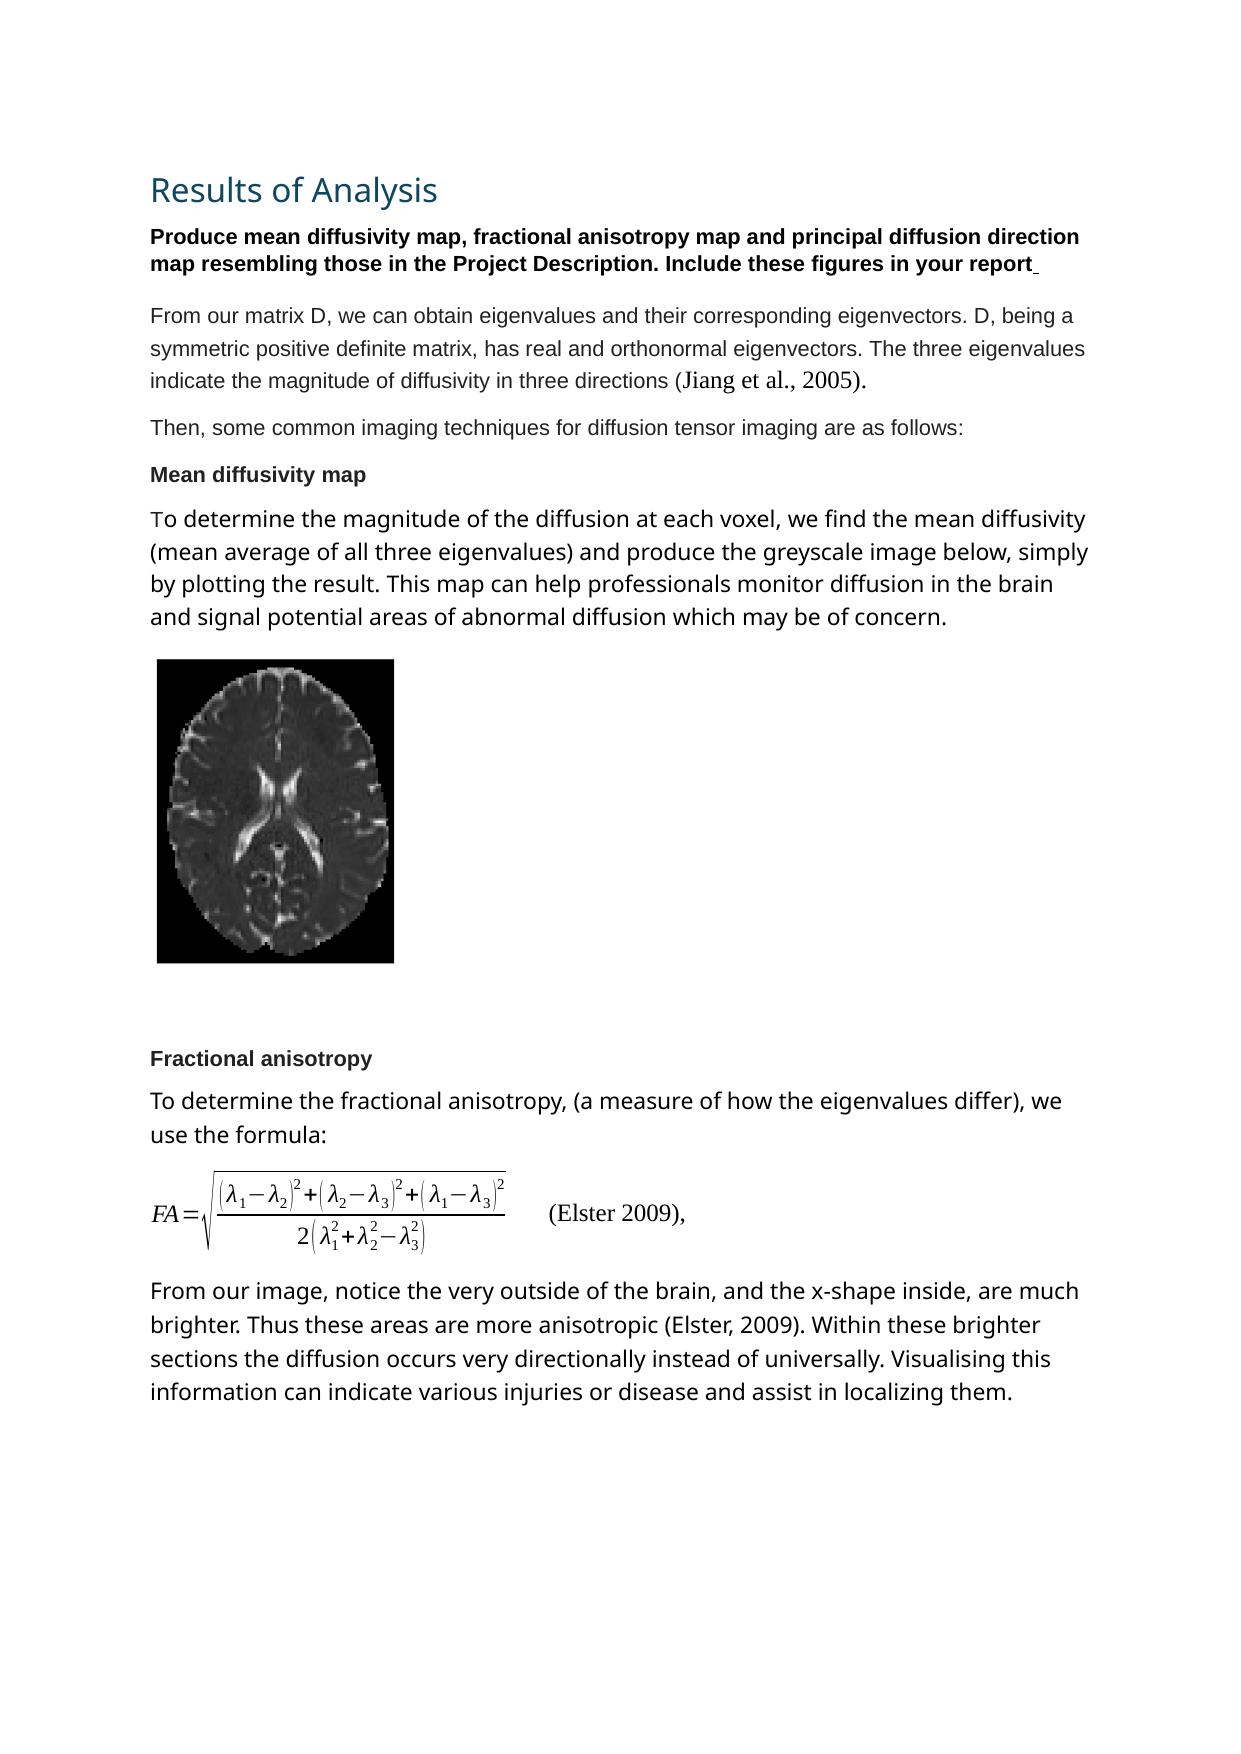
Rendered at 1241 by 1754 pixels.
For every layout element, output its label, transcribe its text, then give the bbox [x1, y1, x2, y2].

text To determine the fractional anisotropy, (a measure of how the eigenvalues differ), we use the formula: [150, 1085, 1090, 1150]
text Produce mean diffusivity map, fractional anisotropy map and principal diffusion direction map resembling those in the Project Description. Include these figures in your report [150, 224, 1090, 276]
text From our image, notice the very outside of the brain, and the x-shape inside, are much brighter. Thus these areas are more anisotropic (Elster, 2009). Within these brighter sections the diffusion occurs very directionally instead of universally. Visualising this information can indicate various injuries or disease and assist in localizing them. [150, 1275, 1090, 1407]
text (Elster 2009), [150, 1169, 1090, 1256]
text Then, some common imaging techniques for diffusion tensor imaging are as follows: [150, 407, 1090, 440]
text Mean diffusivity map [150, 454, 1090, 487]
text From our matrix D, we can obtain eigenvalues and their corresponding eigenvectors. D, being a symmetric positive definite matrix, has real and orthonormal eigenvectors. The three eigenvalues indicate the magnitude of diffusivity in three directions (Jiang et al., 2005). [150, 295, 1090, 393]
picture [150, 646, 402, 978]
subtitle Results of Analysis [150, 167, 1090, 212]
text To determine the magnitude of the diffusion at each voxel, we find the mean diffusivity (mean average of all three eigenvalues) and produce the greyscale image below, simply by plotting the result. This map can help professionals monitor diffusion in the brain and signal potential areas of abnormal diffusion which may be of concern. [150, 501, 1090, 632]
text Fractional anisotropy [150, 1038, 1090, 1071]
